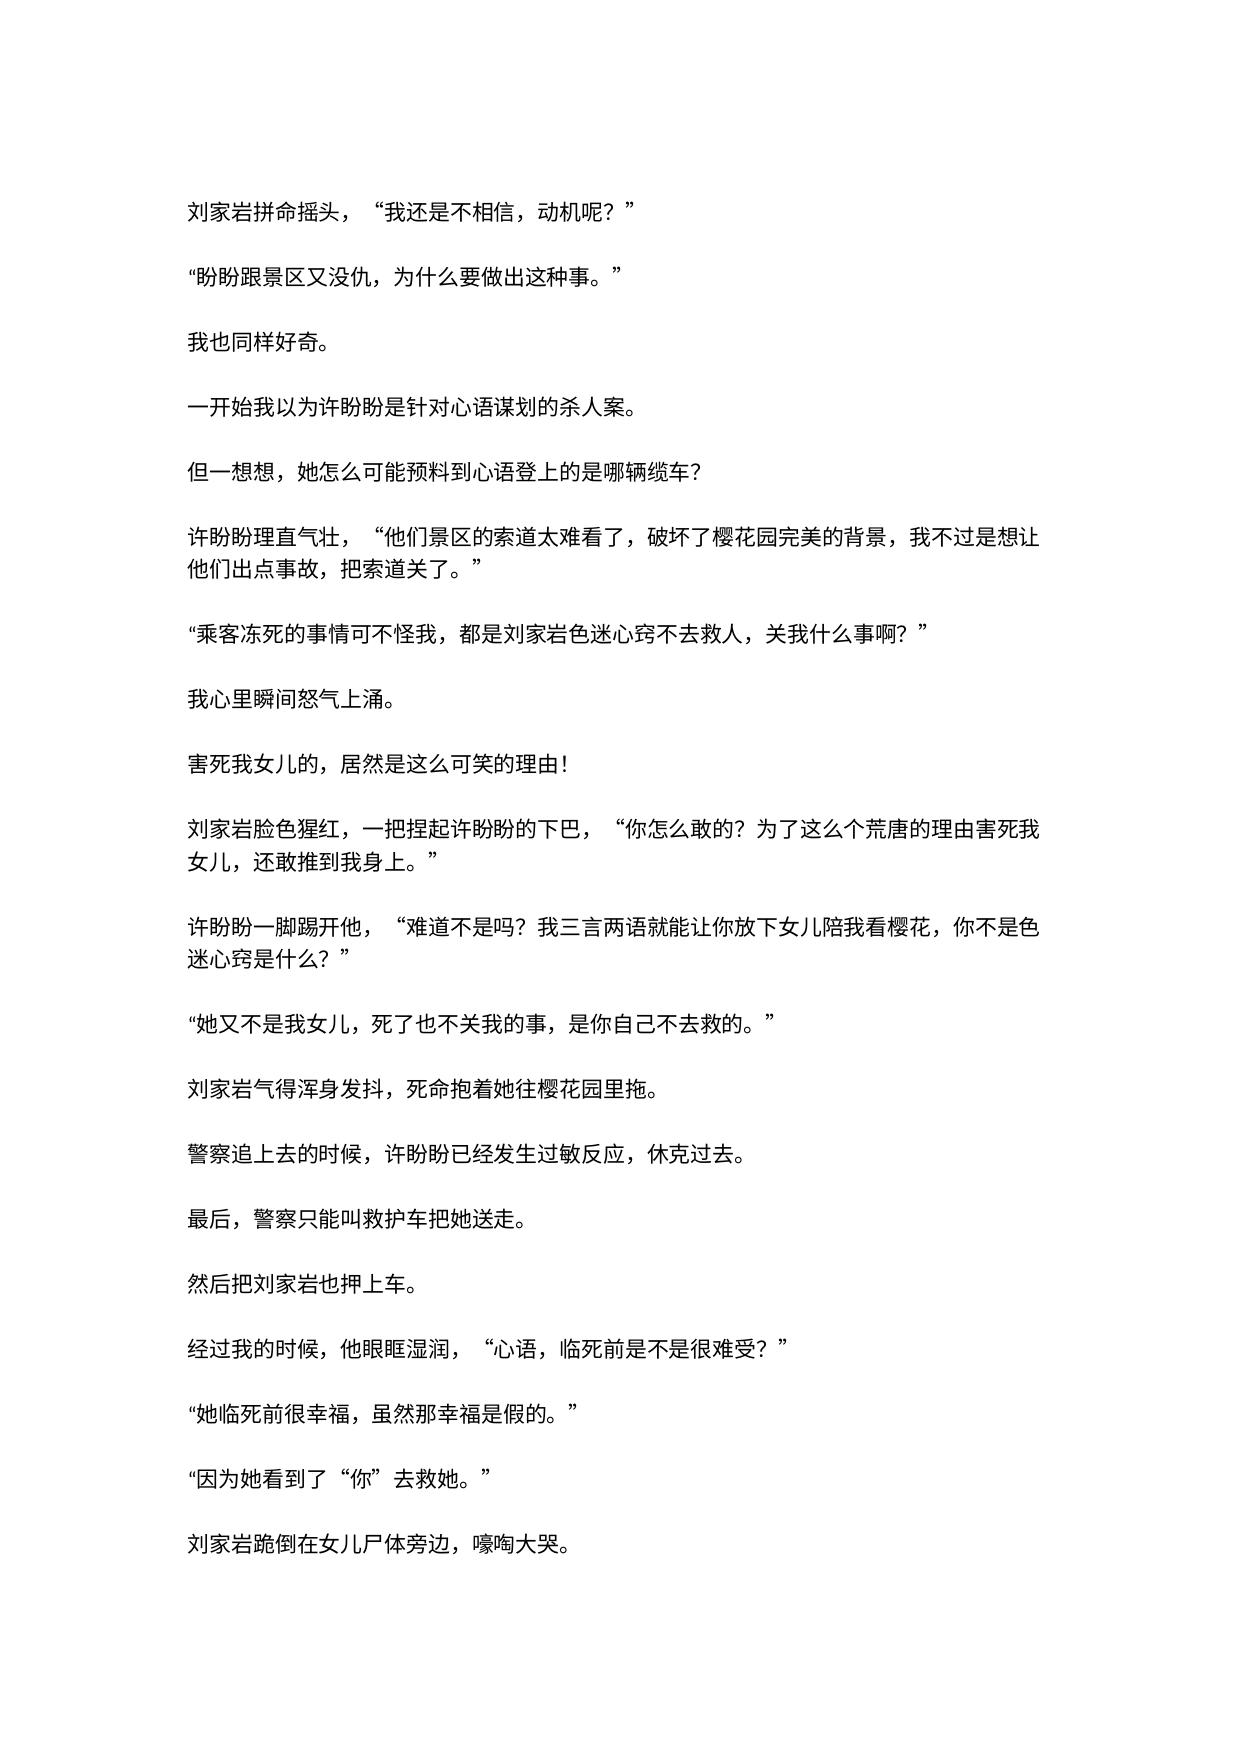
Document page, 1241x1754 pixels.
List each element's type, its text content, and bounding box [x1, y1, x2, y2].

text 我心里瞬间怒气上涌。 [187, 682, 1053, 714]
text 害死我女儿的，居然是这么可笑的理由！ [187, 747, 1053, 779]
text 经过我的时候，他眼眶湿润，“心语，临死前是不是很难受？” [187, 1332, 1053, 1364]
text “盼盼跟景区又没仇，为什么要做出这种事。” [187, 259, 1053, 292]
text 我也同样好奇。 [187, 324, 1053, 357]
text 但一想想，她怎么可能预料到心语登上的是哪辆缆车？ [187, 454, 1053, 487]
text “她又不是我女儿，死了也不关我的事，是你自己不去救的。” [187, 1007, 1053, 1039]
text 然后把刘家岩也押上车。 [187, 1267, 1053, 1299]
text 刘家岩跪倒在女儿尸体旁边，嚎啕大哭。 [187, 1527, 1053, 1559]
text 最后，警察只能叫救护车把她送走。 [187, 1202, 1053, 1234]
text “她临死前很幸福，虽然那幸福是假的。” [187, 1397, 1053, 1429]
text “乘客冻死的事情可不怪我，都是刘家岩色迷心窍不去救人，关我什么事啊？” [187, 617, 1053, 649]
text 许盼盼一脚踢开他，“难道不是吗？我三言两语就能让你放下女儿陪我看樱花，你不是色迷心窍是什么？” [187, 909, 1053, 974]
text 刘家岩脸色猩红，一把捏起许盼盼的下巴，“你怎么敢的？为了这么个荒唐的理由害死我女儿，还敢推到我身上。” [187, 812, 1053, 877]
text 刘家岩气得浑身发抖，死命抱着她往樱花园里拖。 [187, 1072, 1053, 1104]
text 警察追上去的时候，许盼盼已经发生过敏反应，休克过去。 [187, 1137, 1053, 1169]
text 许盼盼理直气壮，“他们景区的索道太难看了，破坏了樱花园完美的背景，我不过是想让他们出点事故，把索道关了。” [187, 519, 1053, 584]
text 刘家岩拼命摇头，“我还是不相信，动机呢？” [187, 194, 1053, 227]
text “因为她看到了“你”去救她。” [187, 1462, 1053, 1494]
text 一开始我以为许盼盼是针对心语谋划的杀人案。 [187, 389, 1053, 422]
